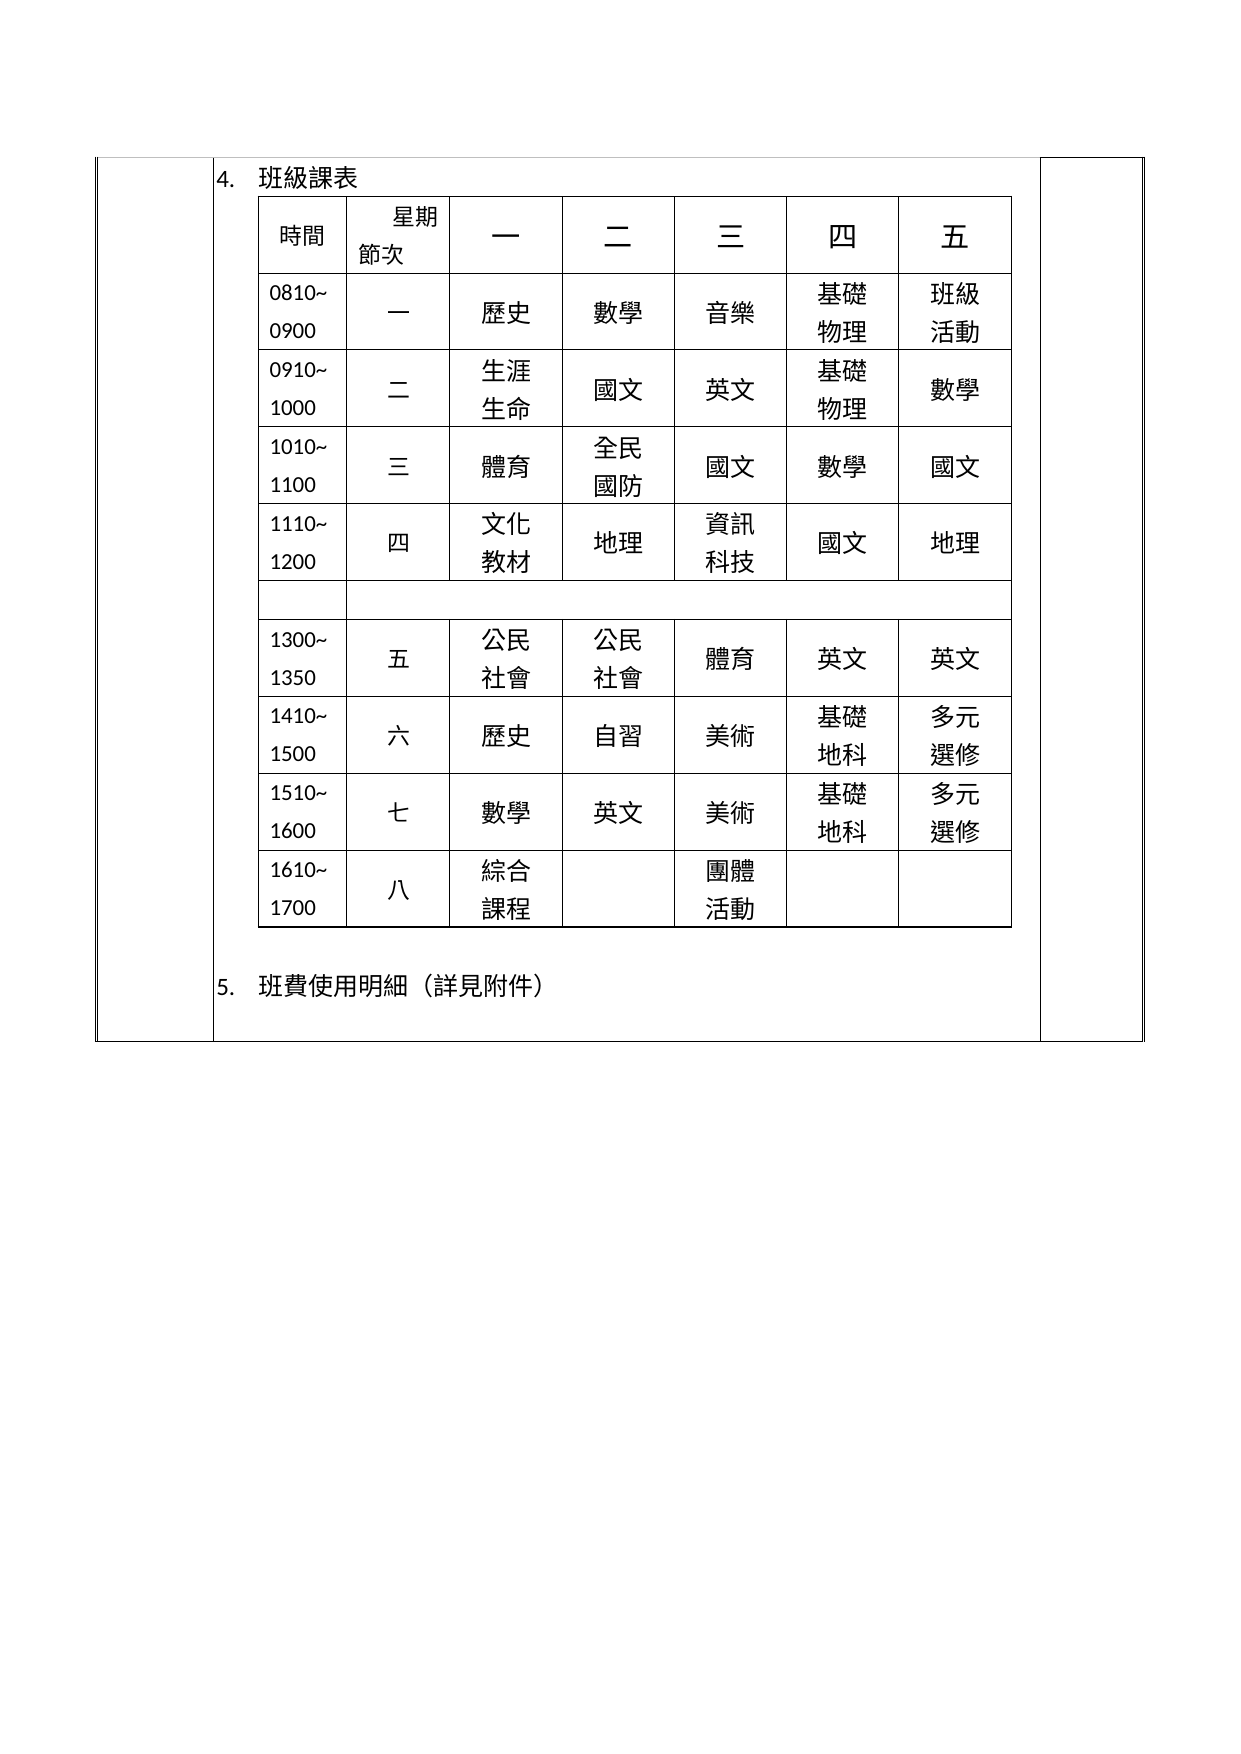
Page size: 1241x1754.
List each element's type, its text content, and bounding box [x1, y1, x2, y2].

table_cell [1041, 158, 1142, 1041]
table_cell 班級課表 班費使用明細（詳見附件） [214, 158, 1040, 1041]
table_cell [98, 158, 213, 1041]
